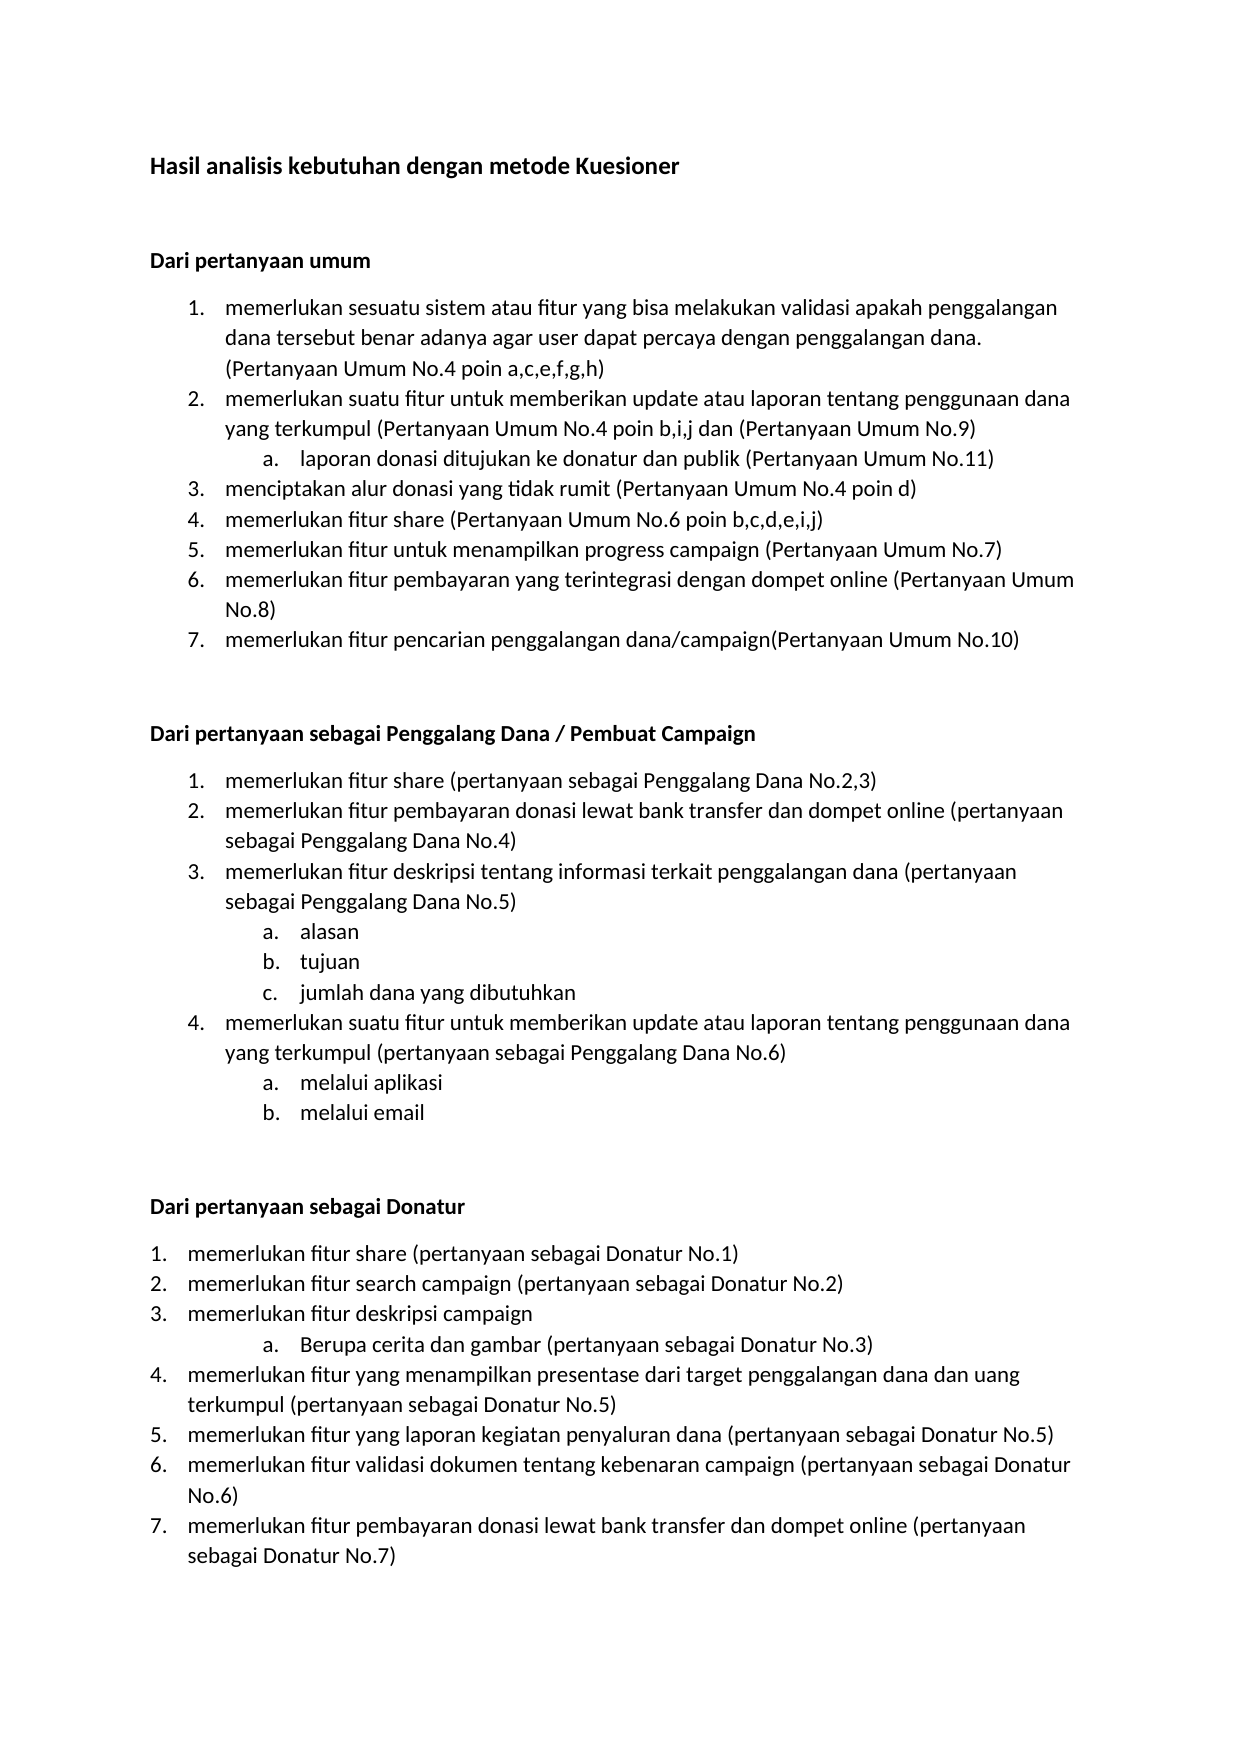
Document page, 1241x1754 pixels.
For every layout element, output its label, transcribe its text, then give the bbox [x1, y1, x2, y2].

list alasan [262, 917, 1090, 945]
list memerlukan fitur share (pertanyaan sebagai Penggalang Dana No.2,3) [187, 766, 1090, 794]
list memerlukan fitur search campaign (pertanyaan sebagai Donatur No.2) [150, 1269, 1090, 1297]
list memerlukan fitur yang laporan kegiatan penyaluran dana (pertanyaan sebagai Donatur No.5) [150, 1420, 1090, 1448]
list memerlukan fitur pembayaran yang terintegrasi dengan dompet online (Pertanyaan Umum No.8) [187, 565, 1090, 623]
list memerlukan suatu fitur untuk memberikan update atau laporan tentang penggunaan dana yang terkumpul (Pertanyaan Umum No.4 poin b,i,j dan (Pertanyaan Umum No.9) [187, 384, 1090, 442]
list memerlukan fitur pembayaran donasi lewat bank transfer dan dompet online (pertanyaan sebagai Penggalang Dana No.4) [187, 796, 1090, 855]
list memerlukan sesuatu sistem atau fitur yang bisa melakukan validasi apakah penggalangan dana tersebut benar adanya agar user dapat percaya dengan penggalangan dana. (Pertanyaan Umum No.4 poin a,c,e,f,g,h) [187, 293, 1090, 382]
list memerlukan fitur untuk menampilkan progress campaign (Pertanyaan Umum No.7) [187, 535, 1090, 563]
text Dari pertanyaan sebagai Penggalang Dana / Pembuat Campaign [150, 719, 1090, 747]
list tujuan [262, 947, 1090, 976]
list melalui aplikasi [262, 1068, 1090, 1096]
text Hasil analisis kebutuhan dengan metode Kuesioner [150, 150, 1090, 181]
list jumlah dana yang dibutuhkan [262, 978, 1090, 1006]
list memerlukan fitur pembayaran donasi lewat bank transfer dan dompet online (pertanyaan sebagai Donatur No.7) [150, 1511, 1090, 1569]
list memerlukan fitur validasi dokumen tentang kebenaran campaign (pertanyaan sebagai Donatur No.6) [150, 1451, 1090, 1509]
text Dari pertanyaan umum [150, 246, 1090, 274]
list memerlukan fitur pencarian penggalangan dana/campaign(Pertanyaan Umum No.10) [187, 626, 1090, 654]
list memerlukan suatu fitur untuk memberikan update atau laporan tentang penggunaan dana yang terkumpul (pertanyaan sebagai Penggalang Dana No.6) [187, 1008, 1090, 1066]
list memerlukan fitur share (pertanyaan sebagai Donatur No.1) [150, 1239, 1090, 1267]
list Berupa cerita dan gambar (pertanyaan sebagai Donatur No.3) [262, 1330, 1090, 1358]
list memerlukan fitur yang menampilkan presentase dari target penggalangan dana dan uang terkumpul (pertanyaan sebagai Donatur No.5) [150, 1360, 1090, 1418]
list memerlukan fitur deskripsi campaign [150, 1299, 1090, 1328]
text Dari pertanyaan sebagai Donatur [150, 1192, 1090, 1220]
list memerlukan fitur deskripsi tentang informasi terkait penggalangan dana (pertanyaan sebagai Penggalang Dana No.5) [187, 857, 1090, 915]
list laporan donasi ditujukan ke donatur dan publik (Pertanyaan Umum No.11) [262, 444, 1090, 472]
list menciptakan alur donasi yang tidak rumit (Pertanyaan Umum No.4 poin d) [187, 474, 1090, 503]
list melalui email [262, 1098, 1090, 1127]
list memerlukan fitur share (Pertanyaan Umum No.6 poin b,c,d,e,i,j) [187, 505, 1090, 533]
